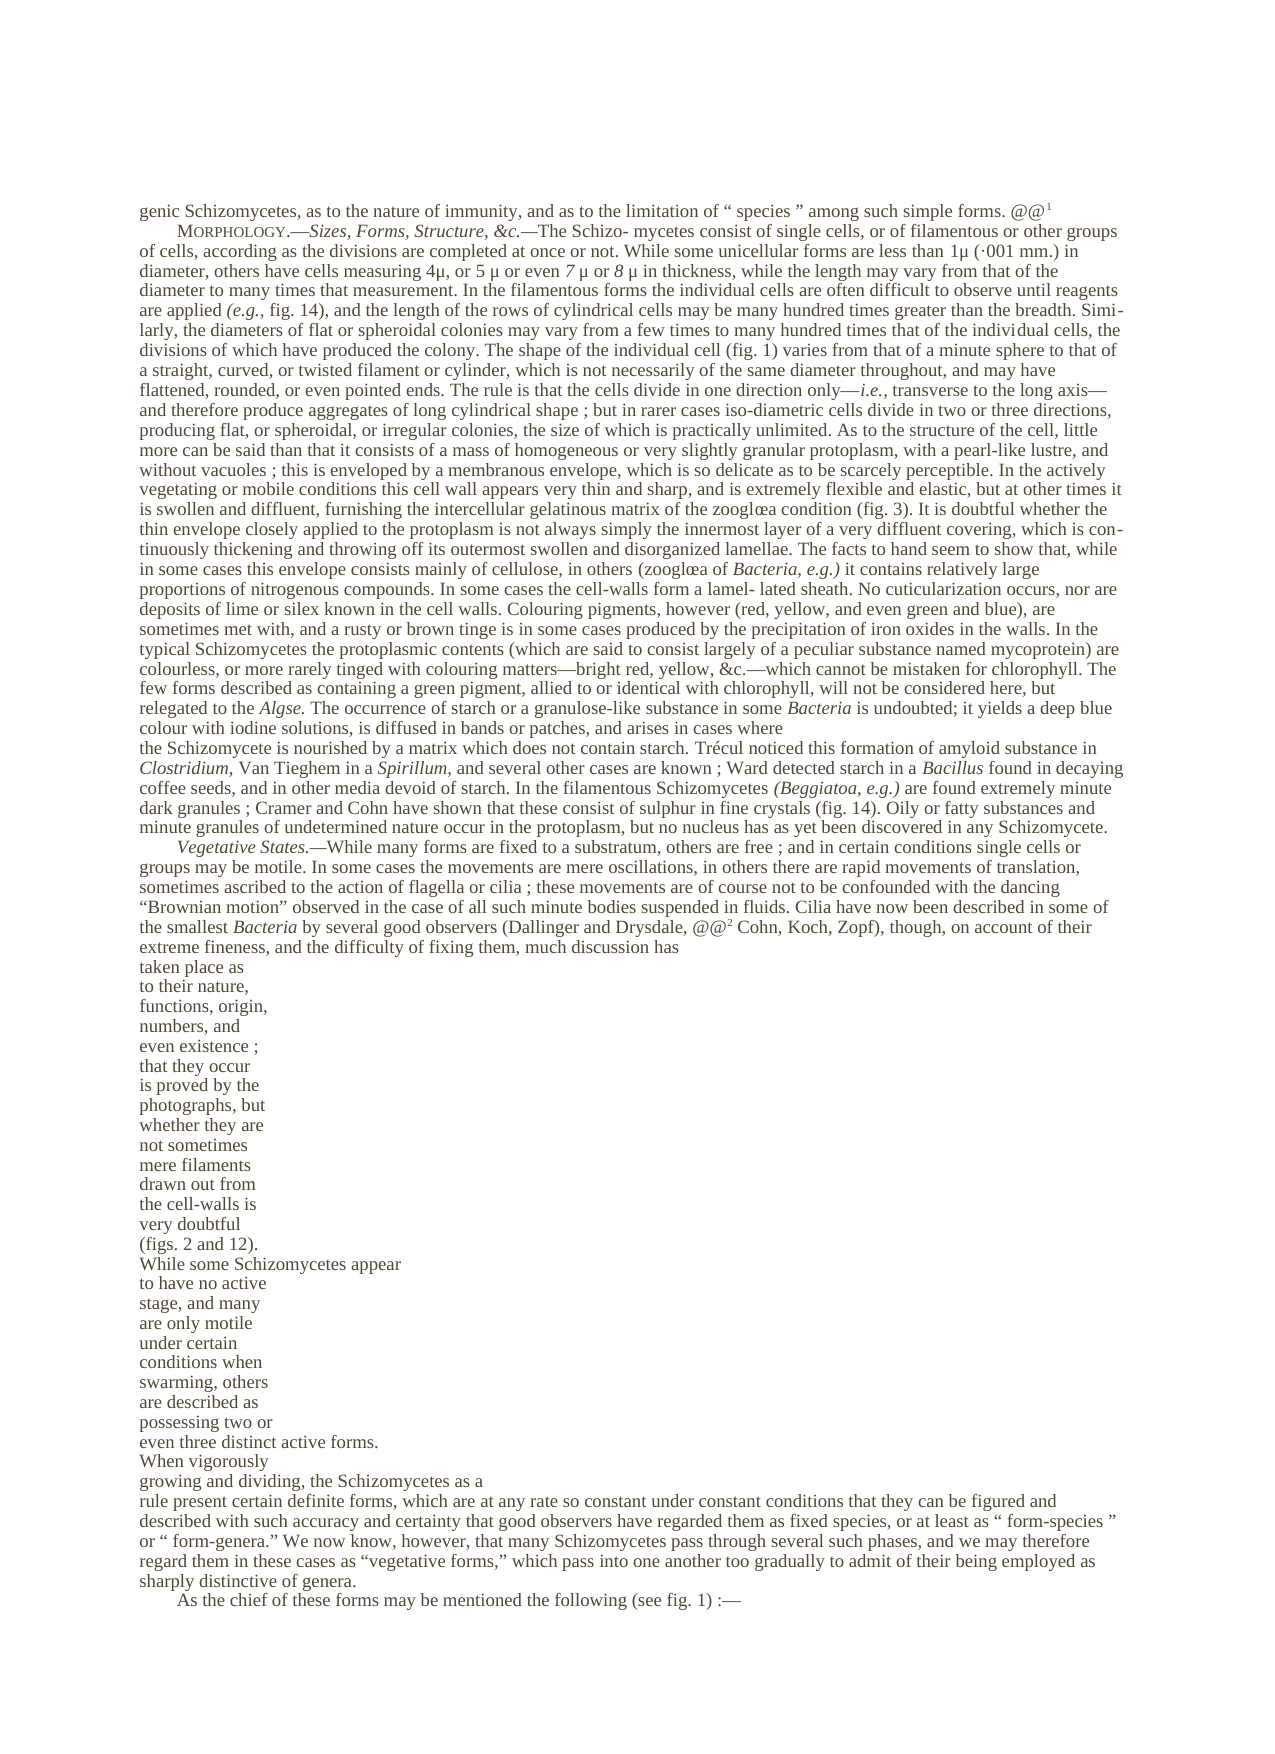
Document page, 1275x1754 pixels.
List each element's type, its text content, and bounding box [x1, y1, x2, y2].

text under certain [139, 1333, 1126, 1353]
text are described as [139, 1393, 1126, 1412]
text swarming, others [139, 1373, 1126, 1393]
text As the chief of these forms may be mentioned the following (see fig. 1) :— [139, 1591, 1126, 1611]
text genic Schizomycetes, as to the nature of immunity, and as to the limitation of “ species ” among such simple forms. @@1 [139, 202, 1126, 221]
text whether they are [139, 1116, 1126, 1135]
text possessing two or [139, 1412, 1126, 1432]
text growing and dividing, the Schizomycetes as a [139, 1472, 1126, 1492]
text rule present certain definite forms, which are at any rate so constant under constant conditions that they can be figured and described with such accuracy and certainty that good observers have regarded them as fixed species, or at least as “ form-species ” or “ form-genera.” We now know, however, that many Schizomycetes pass through several such phases, and we may therefore regard them in these cases as “vegetative forms,” which pass into one another too gradually to admit of their being employed as sharply distinctive of genera. [139, 1492, 1126, 1591]
text While some Schizomycetes appear [139, 1254, 1126, 1274]
text drawn out from [139, 1175, 1126, 1195]
text even three distinct active forms. [139, 1432, 1126, 1452]
text When vigorously [139, 1452, 1126, 1472]
text are only motile [139, 1313, 1126, 1333]
text taken place as [139, 957, 1126, 977]
text very doubtful [139, 1214, 1126, 1234]
text not sometimes [139, 1135, 1126, 1155]
text the Schizomycete is nourished by a matrix which does not contain starch. Trécul noticed this formation of amyloid substance in Clostridium, Van Tieghem in a Spirillum, and several other cases are known ; Ward detected starch in a Bacillus found in decaying coffee seeds, and in other media devoid of starch. In the filamentous Schizomycetes (Beggiatoa, e.g.) are found extremely minute dark granules ; Cramer and Cohn have shown that these consist of sulphur in fine crystals (fig. 14). Oily or fatty substances and minute granules of undetermined nature occur in the protoplasm, but no nucleus has as yet been discovered in any Schizomycete. [139, 739, 1126, 838]
text even existence ; [139, 1036, 1126, 1056]
text photographs, but [139, 1096, 1126, 1116]
text is proved by the [139, 1076, 1126, 1096]
text Vegetative States.—While many forms are fixed to a substratum, others are free ; and in certain conditions single cells or groups may be motile. In some cases the movements are mere oscillations, in others there are rapid movements of translation, sometimes ascribed to the action of flagella or cilia ; these movements are of course not to be confounded with the dancing “Brownian motion” observed in the case of all such minute bodies suspended in fluids. Cilia have now been described in some of the smallest Bacteria by several good observers (Dallinger and Drysdale, @@2 Cohn, Koch, Zopf), though, on account of their extreme fineness, and the difficulty of fixing them, much discussion has [139, 838, 1126, 957]
text (figs. 2 and 12). [139, 1234, 1126, 1254]
text numbers, and [139, 1017, 1126, 1036]
text the cell-walls is [139, 1195, 1126, 1214]
text mere filaments [139, 1155, 1126, 1175]
text that they occur [139, 1056, 1126, 1076]
text Morphology.—Sizes, Forms, Structure, &c.—The Schizo- mycetes consist of single cells, or of filamentous or other groups of cells, according as the divisions are completed at once or not. While some unicellular forms are less than 1μ (·001 mm.) in diameter, others have cells measuring 4μ, or 5 μ or even 7 μ or 8 μ in thickness, while the length may vary from that of the diameter to many times that measurement. In the filamentous forms the individual cells are often difficult to observe until reagents are applied (e.g., fig. 14), and the length of the rows of cylindrical cells may be many hundred times greater than the breadth. Similarly, the diameters of flat or spheroidal colonies may vary from a few times to many hundred times that of the individual cells, the divisions of which have produced the colony. The shape of the individual cell (fig. 1) varies from that of a minute sphere to that of a straight, curved, or twisted filament or cylinder, which is not necessarily of the same diameter throughout, and may have flattened, rounded, or even pointed ends. The rule is that the cells divide in one direction only—i.e., transverse to the long axis—and therefore produce aggregates of long cylindrical shape ; but in rarer cases iso-diametric cells divide in two or three directions, producing flat, or spheroidal, or irregular colonies, the size of which is practically unlimited. As to the structure of the cell, little more can be said than that it consists of a mass of homogeneous or very slightly granular protoplasm, with a pearl-like lustre, and without vacuoles ; this is enveloped by a membranous envelope, which is so delicate as to be scarcely perceptible. In the actively vegetating or mobile conditions this cell wall appears very thin and sharp, and is extremely flexible and elastic, but at other times it is swollen and diffluent, furnishing the intercellular gelatinous matrix of the zooglœa condition (fig. 3). It is doubtful whether the thin envelope closely applied to the protoplasm is not always simply the innermost layer of a very diffluent covering, which is continuously thickening and throwing off its outermost swollen and disorganized lamellae. The facts to hand seem to show that, while in some cases this envelope consists mainly of cellulose, in others (zooglœa of Bacteria, e.g.) it contains relatively large proportions of nitrogenous compounds. In some cases the cell-walls form a lamel- lated sheath. No cuticularization occurs, nor are deposits of lime or silex known in the cell walls. Colouring pigments, however (red, yellow, and even green and blue), are sometimes met with, and a rusty or brown tinge is in some cases produced by the precipitation of iron oxides in the walls. In the typical Schizomycetes the protoplasmic contents (which are said to consist largely of a peculiar substance named mycoprotein) are colourless, or more rarely tinged with colouring matters—bright red, yellow, &c.—which cannot be mistaken for chlorophyll. The few forms described as containing a green pigment, allied to or identical with chlorophyll, will not be considered here, but relegated to the Algse. The occurrence of starch or a granulose-like substance in some Bacteria is undoubted; it yields a deep blue colour with iodine solutions, is diffused in bands or patches, and arises in cases where [139, 221, 1126, 739]
text stage, and many [139, 1294, 1126, 1313]
text functions, origin, [139, 997, 1126, 1017]
text conditions when [139, 1353, 1126, 1373]
text to have no active [139, 1274, 1126, 1294]
text to their nature, [139, 977, 1126, 997]
